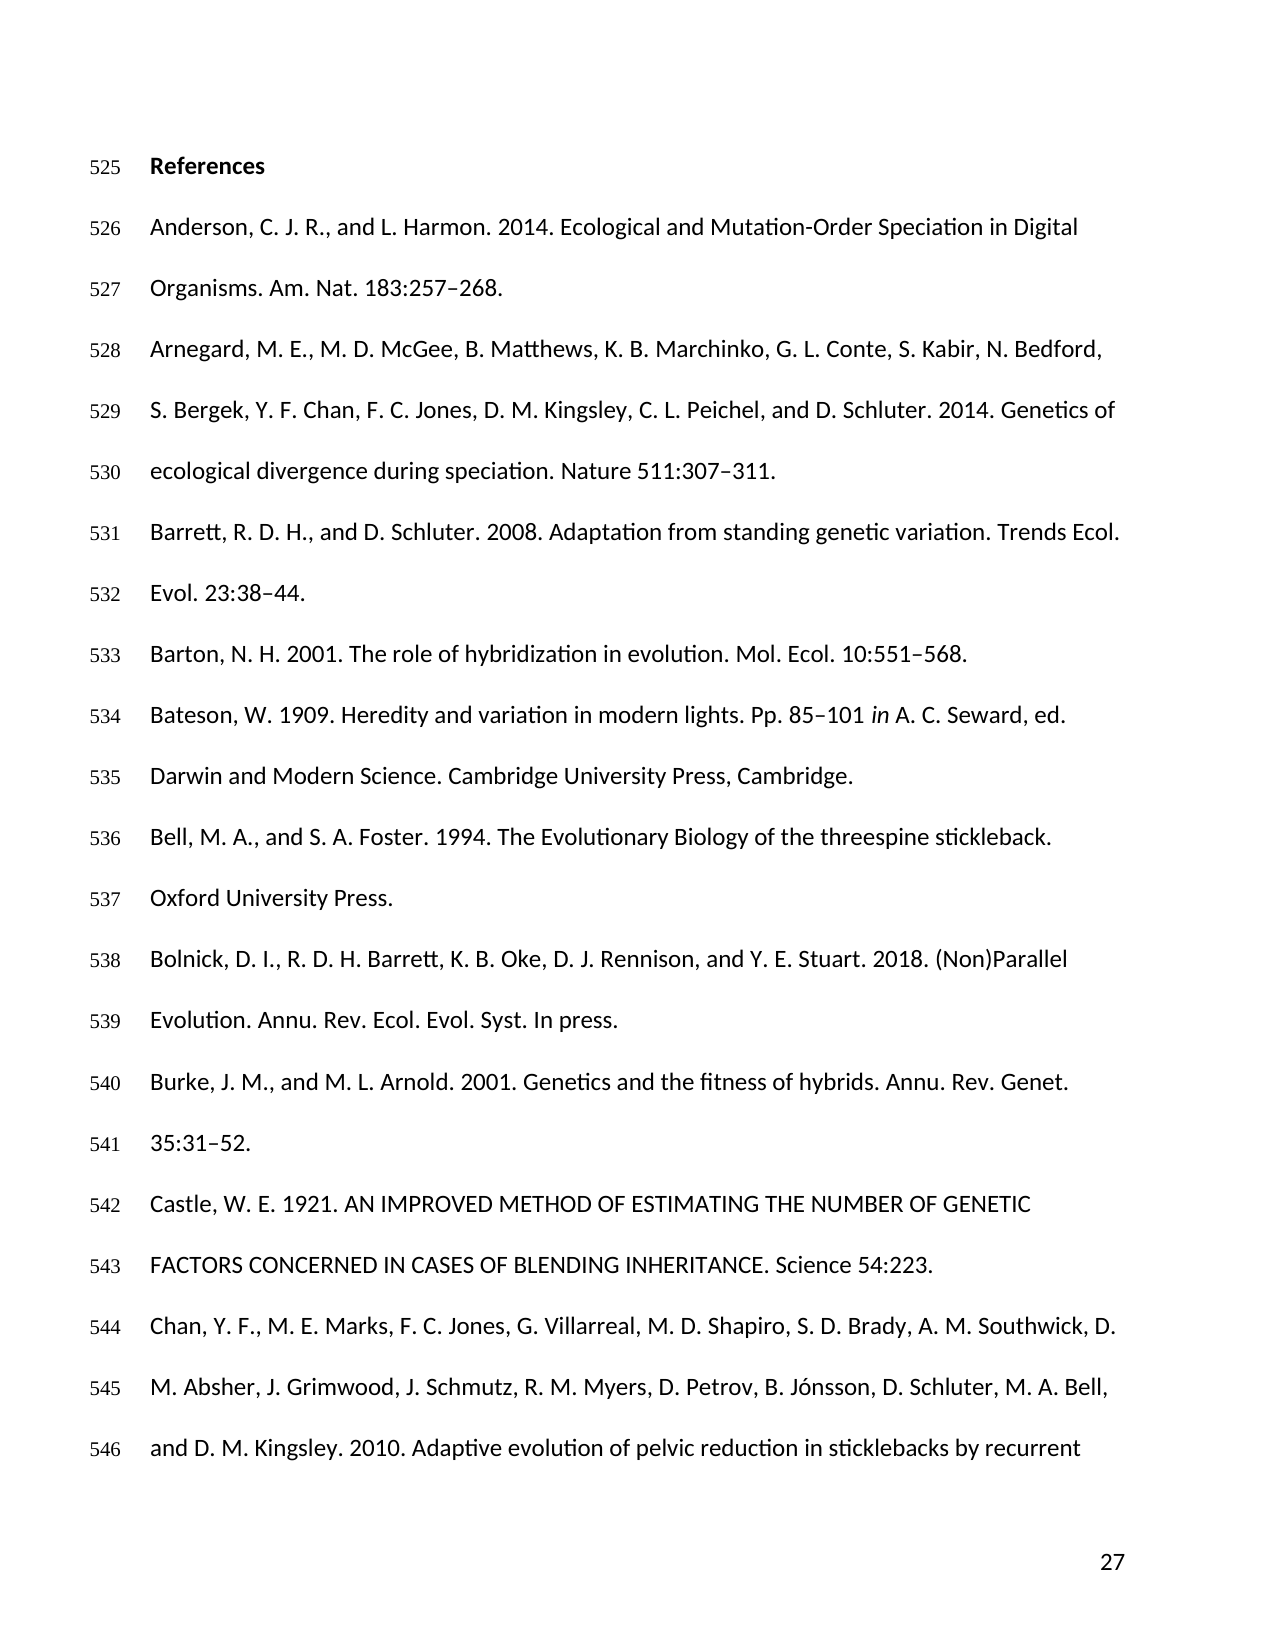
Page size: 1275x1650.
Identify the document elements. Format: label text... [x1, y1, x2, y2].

text Bateson, W. 1909. Heredity and variation in modern lights. Pp. 85–101 in A. C. Seward, ed. Darwin and Modern Science. Cambridge University Press, Cambridge. [150, 699, 1125, 791]
text Burke, J. M., and M. L. Arnold. 2001. Genetics and the fitness of hybrids. Annu. Rev. Genet. 35:31–52. [150, 1066, 1125, 1157]
text Bolnick, D. I., R. D. H. Barrett, K. B. Oke, D. J. Rennison, and Y. E. Stuart. 2018. (Non)Parallel Evolution. Annu. Rev. Ecol. Evol. Syst. In press. [150, 943, 1125, 1035]
text Arnegard, M. E., M. D. McGee, B. Matthews, K. B. Marchinko, G. L. Conte, S. Kabir, N. Bedford, S. Bergek, Y. F. Chan, F. C. Jones, D. M. Kingsley, C. L. Peichel, and D. Schluter. 2014. Genetics of ecological divergence during speciation. Nature 511:307–311. [150, 333, 1125, 486]
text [150, 1310, 1125, 1462]
text Barrett, R. D. H., and D. Schluter. 2008. Adaptation from standing genetic variation. Trends Ecol. Evol. 23:38–44. [150, 516, 1125, 608]
text Bell, M. A., and S. A. Foster. 1994. The Evolutionary Biology of the threespine stickleback. Oxford University Press. [150, 821, 1125, 913]
text References [150, 150, 1125, 181]
text Anderson, C. J. R., and L. Harmon. 2014. Ecological and Mutation-Order Speciation in Digital Organisms. Am. Nat. 183:257–268. [150, 211, 1125, 303]
text Castle, W. E. 1921. AN IMPROVED METHOD OF ESTIMATING THE NUMBER OF GENETIC FACTORS CONCERNED IN CASES OF BLENDING INHERITANCE. Science 54:223. [150, 1188, 1125, 1279]
text Barton, N. H. 2001. The role of hybridization in evolution. Mol. Ecol. 10:551–568. [150, 638, 1125, 669]
